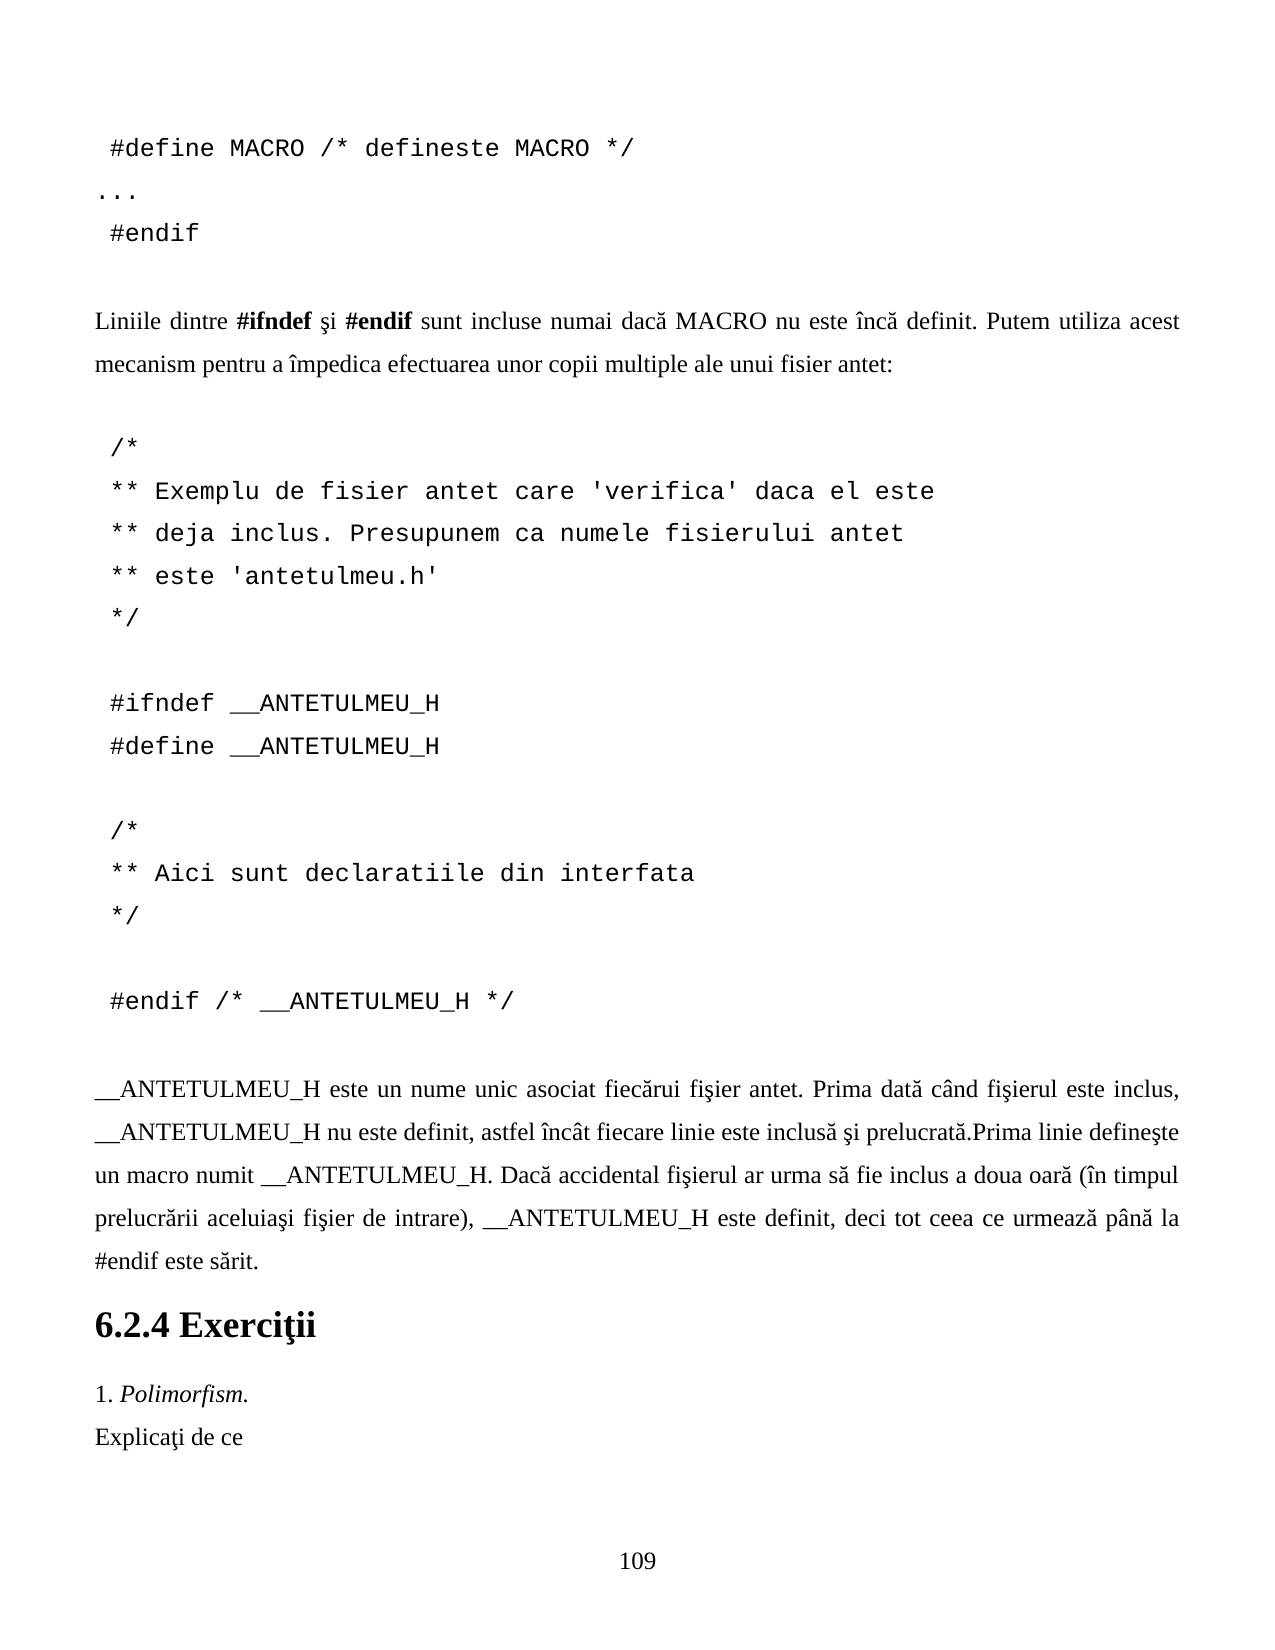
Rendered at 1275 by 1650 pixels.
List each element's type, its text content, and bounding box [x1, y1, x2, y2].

text ... [94, 178, 1181, 207]
text #endif /* __ANTETULMEU_H */ [94, 988, 1181, 1017]
text */ [94, 903, 1181, 932]
text 1. Polimorfism. [94, 1379, 1181, 1408]
text */ [94, 606, 1181, 634]
text Explicaţi de ce [94, 1422, 1181, 1451]
text Liniile dintre #ifndef şi #endif sunt incluse numai dacă MACRO nu este încă definit. Putem utiliza acest mecanism pentru a împedica efectuarea unor copii multiple ale unui fisier antet: [94, 306, 1181, 378]
text #endif [94, 221, 1181, 249]
text /* [94, 818, 1181, 847]
text #ifndef __ANTETULMEU_H [94, 691, 1181, 719]
text /* [94, 436, 1181, 464]
text #define MACRO /* defineste MACRO */ [94, 136, 1181, 164]
text #define __ANTETULMEU_H [94, 733, 1181, 762]
text ** deja inclus. Presupunem ca numele fisierului antet [94, 521, 1181, 549]
text __ANTETULMEU_H este un nume unic asociat fiecărui fişier antet. Prima dată când fişierul este inclus, __ANTETULMEU_H nu este definit, astfel încât fiecare linie este inclusă şi prelucrată.Prima linie defineşte un macro numit __ANTETULMEU_H. Dacă accidental fişierul ar urma să fie inclus a doua oară (în timpul prelucrării aceluiaşi fişier de intrare), __ANTETULMEU_H este definit, deci tot ceea ce urmează până la #endif este sărit. [94, 1074, 1181, 1275]
text 6.2.4 Exerciţii [94, 1302, 1181, 1345]
text ** este 'antetulmeu.h' [94, 563, 1181, 592]
text ** Aici sunt declaratiile din interfata [94, 861, 1181, 889]
text ** Exemplu de fisier antet care 'verifica' daca el este [94, 478, 1181, 507]
